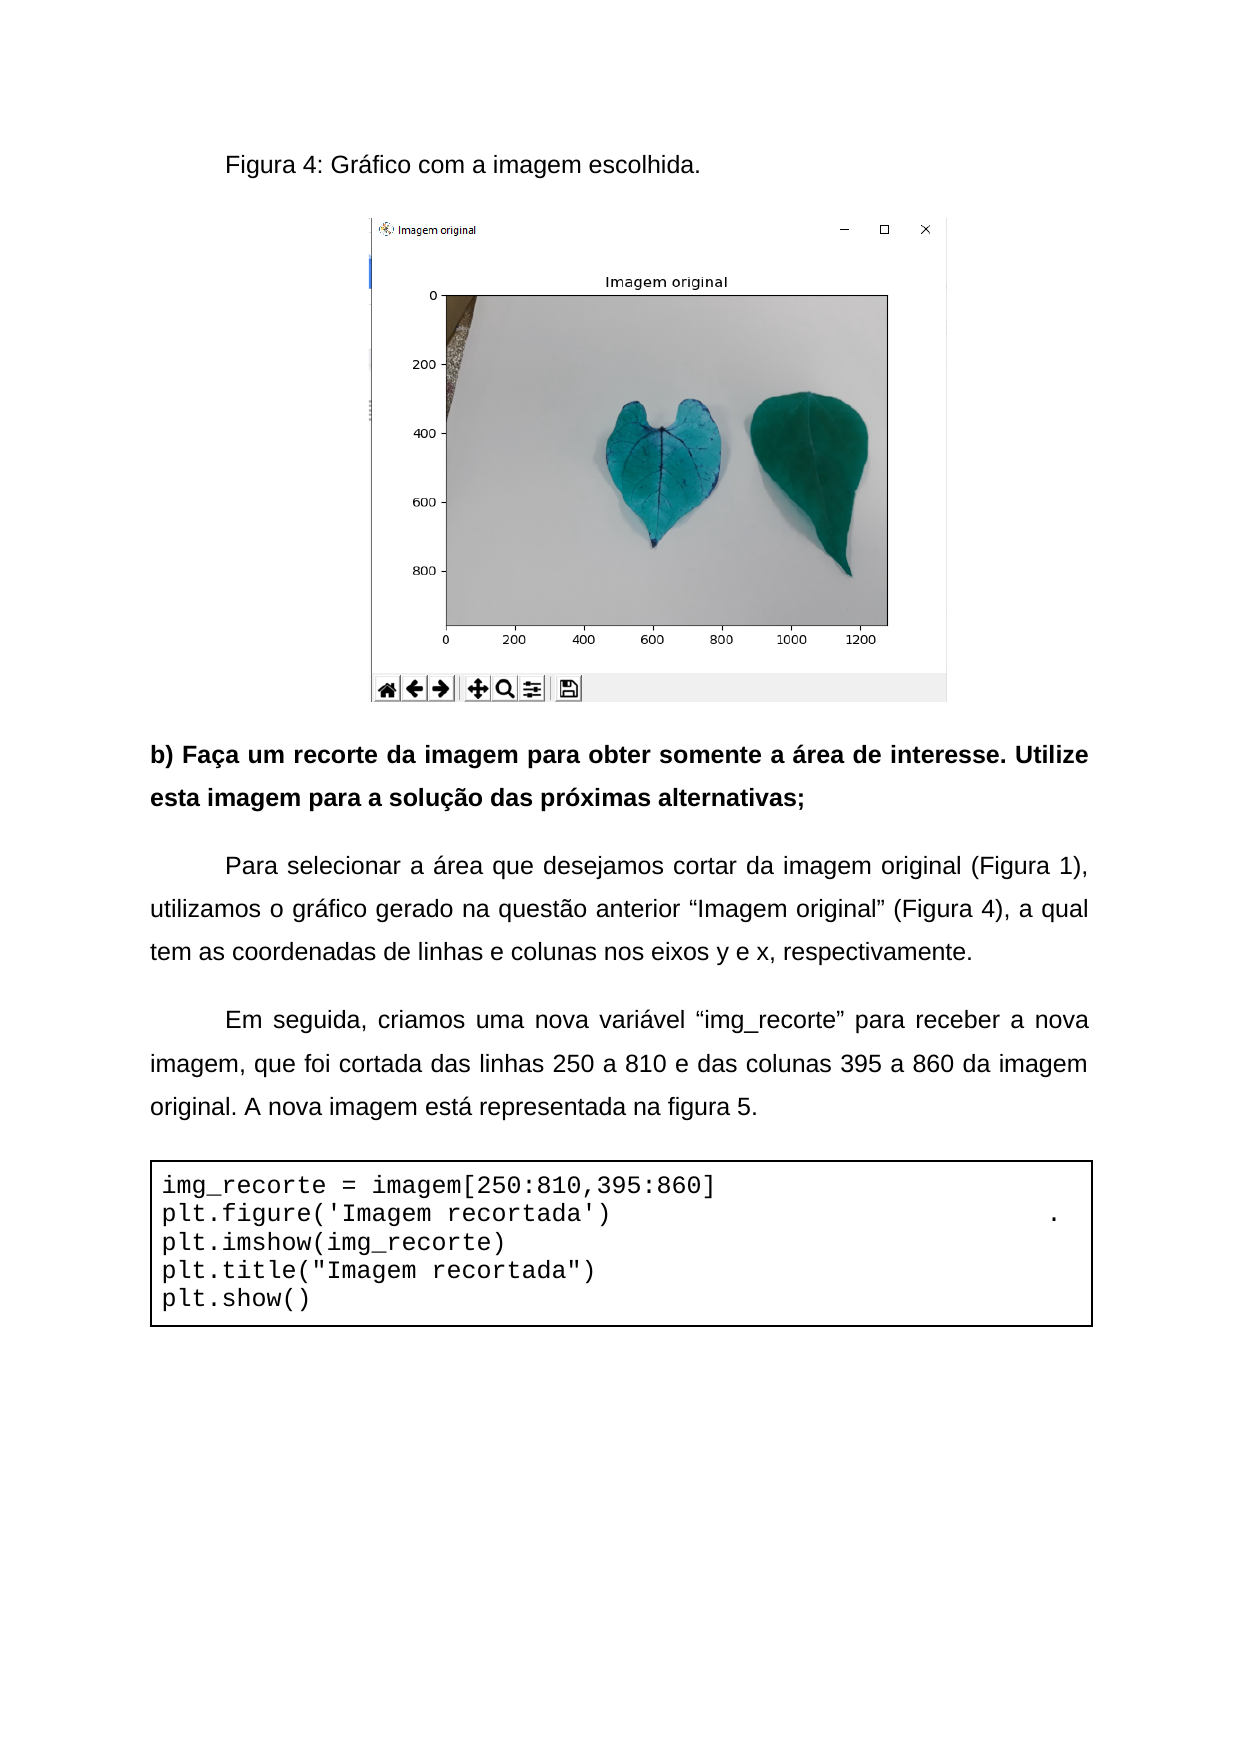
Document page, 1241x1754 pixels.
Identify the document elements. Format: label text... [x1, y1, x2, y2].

table_header img_recorte = imagem[250:810,395:860] plt.figure('Imagem recortada') . plt.imshow(img_recorte) plt.title("Imagem recortada") plt.show() [152, 1162, 1091, 1324]
text Para selecionar a área que desejamos cortar da imagem original (Figura 1), utilizamos o gráfico gerado na questão anterior “Imagem original” (Figura 4), a qual tem as coordenadas de linhas e colunas nos eixos y e x, respectivamente. [150, 851, 1090, 966]
text Figura 4: Gráfico com a imagem escolhida. [150, 150, 1090, 179]
text b) Faça um recorte da imagem para obter somente a área de interesse. Utilize esta imagem para a solução das próximas alternativas; [150, 740, 1090, 812]
picture [368, 218, 947, 702]
text Em seguida, criamos uma nova variável “img_recorte” para receber a nova imagem, que foi cortada das linhas 250 a 810 e das colunas 395 a 860 da imagem original. A nova imagem está representada na figura 5. [150, 1006, 1090, 1121]
